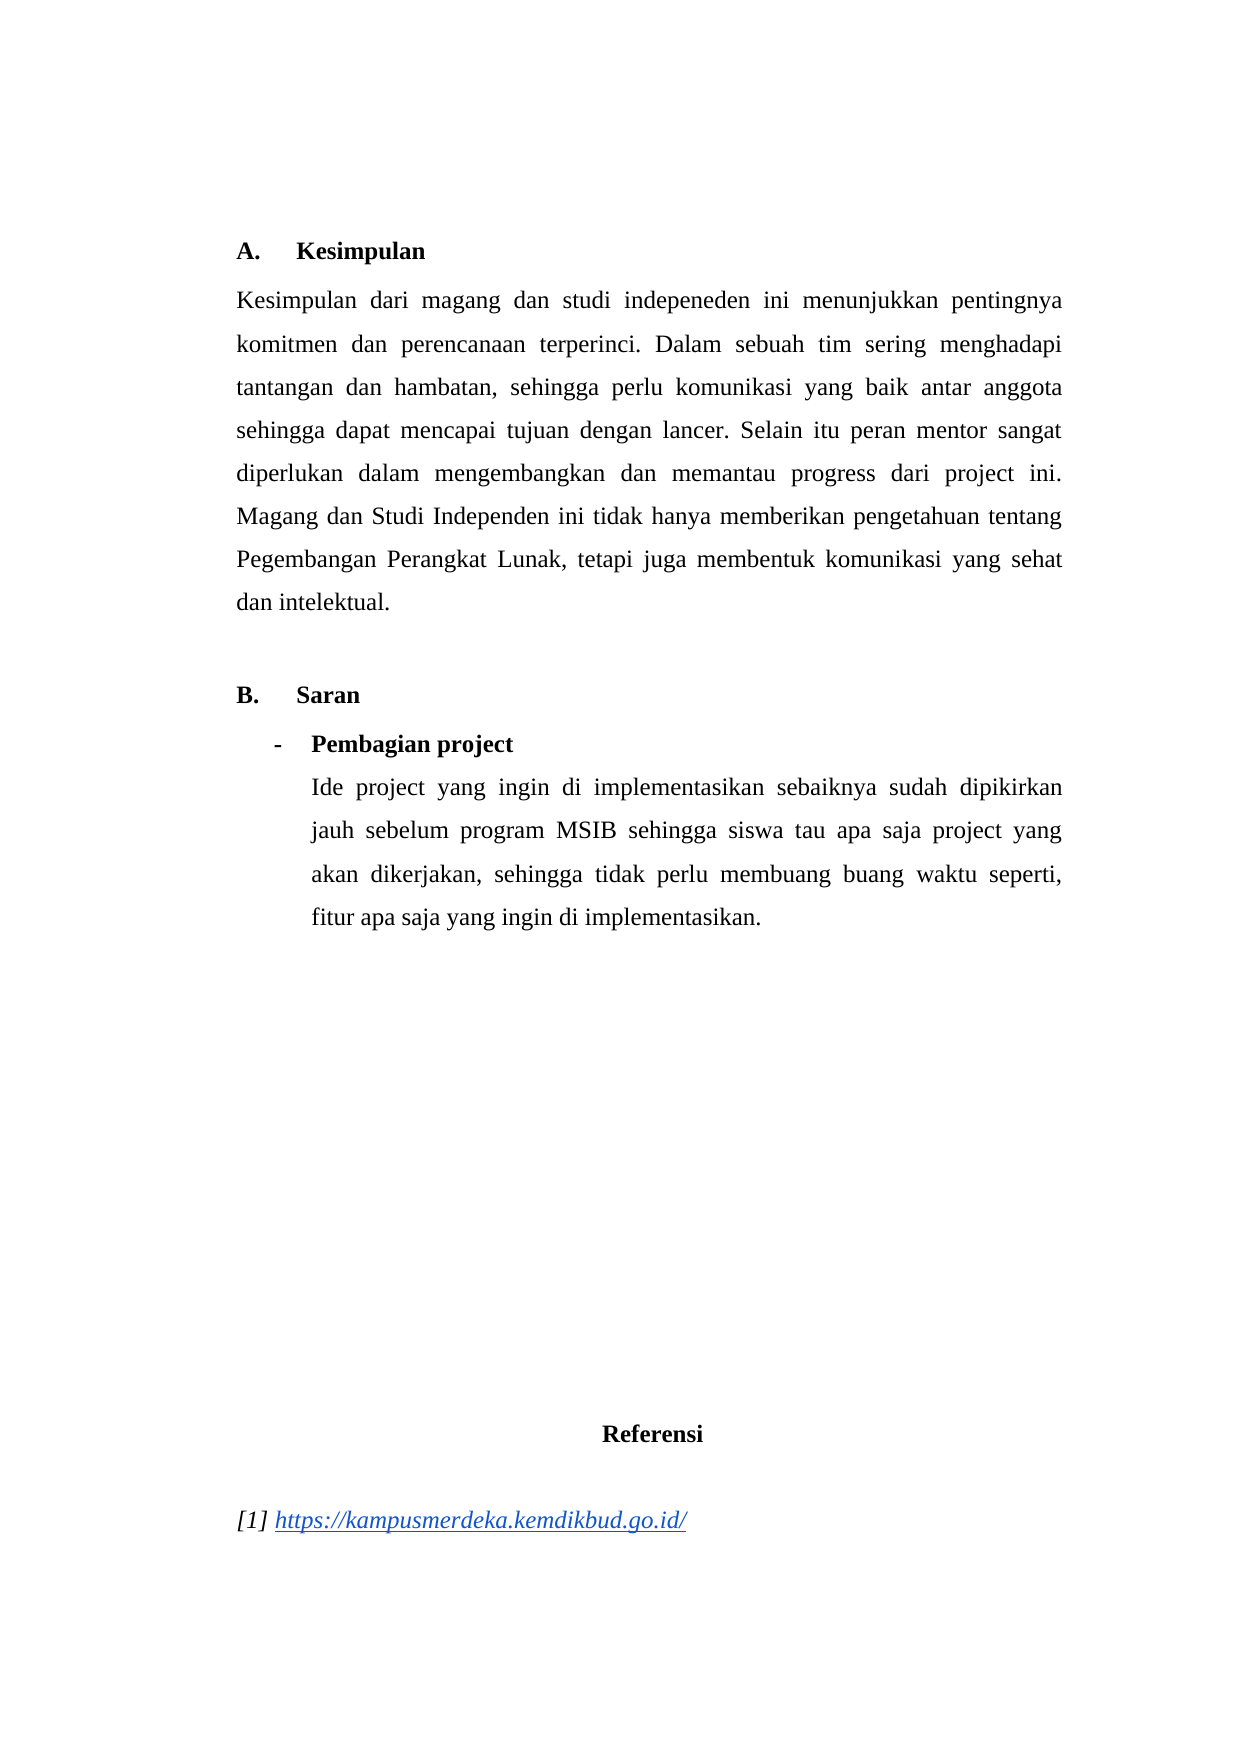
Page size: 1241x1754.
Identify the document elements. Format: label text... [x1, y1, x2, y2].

list Ide project yang ingin di implementasikan sebaiknya sudah dipikirkan jauh sebelum program MSIB sehingga siswa tau apa saja project yang akan dikerjakan, sehingga tidak perlu membuang buang waktu seperti, fitur apa saja yang ingin di implementasikan. [311, 772, 1063, 931]
subtitle Referensi [311, 1419, 1063, 1448]
subtitle Kesimpulan [236, 236, 1063, 265]
list Pembagian project [274, 729, 1063, 758]
text [1] https://kampusmerdeka.kemdikbud.go.id/ [236, 1506, 1063, 1534]
text Kesimpulan dari magang dan studi indepeneden ini menunjukkan pentingnya komitmen dan perencanaan terperinci. Dalam sebuah tim sering menghadapi tantangan dan hambatan, sehingga perlu komunikasi yang baik antar anggota sehingga dapat mencapai tujuan dengan lancer. Selain itu peran mentor sangat diperlukan dalam mengembangkan dan memantau progress dari project ini. Magang dan Studi Independen ini tidak hanya memberikan pengetahuan tentang Pegembangan Perangkat Lunak, tetapi juga membentuk komunikasi yang sehat dan intelektual. [236, 286, 1063, 616]
subtitle Saran [236, 680, 1063, 709]
